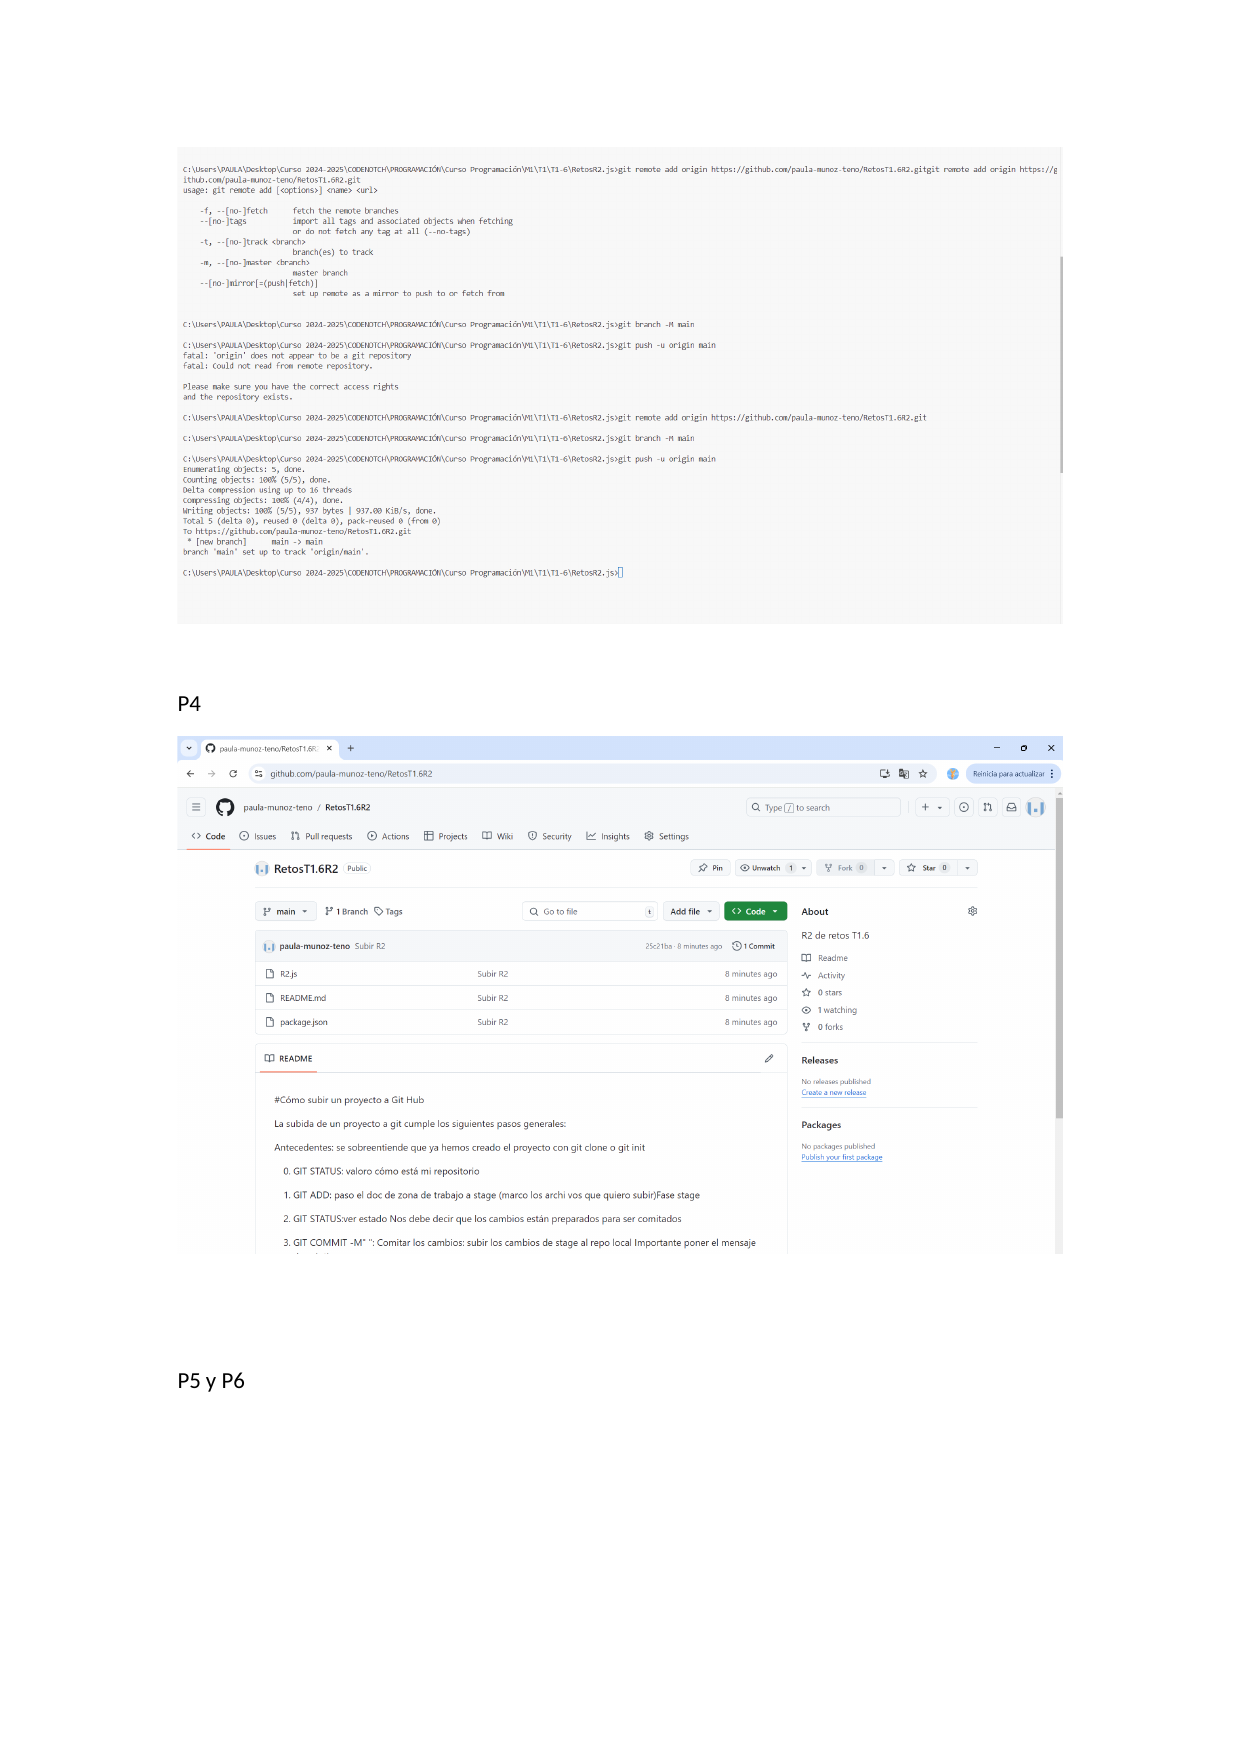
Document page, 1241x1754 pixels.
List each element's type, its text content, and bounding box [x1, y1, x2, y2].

text P5 y P6 [177, 1366, 1063, 1394]
picture [177, 147, 1063, 624]
text P4 [177, 689, 1063, 717]
picture [177, 736, 1063, 1254]
